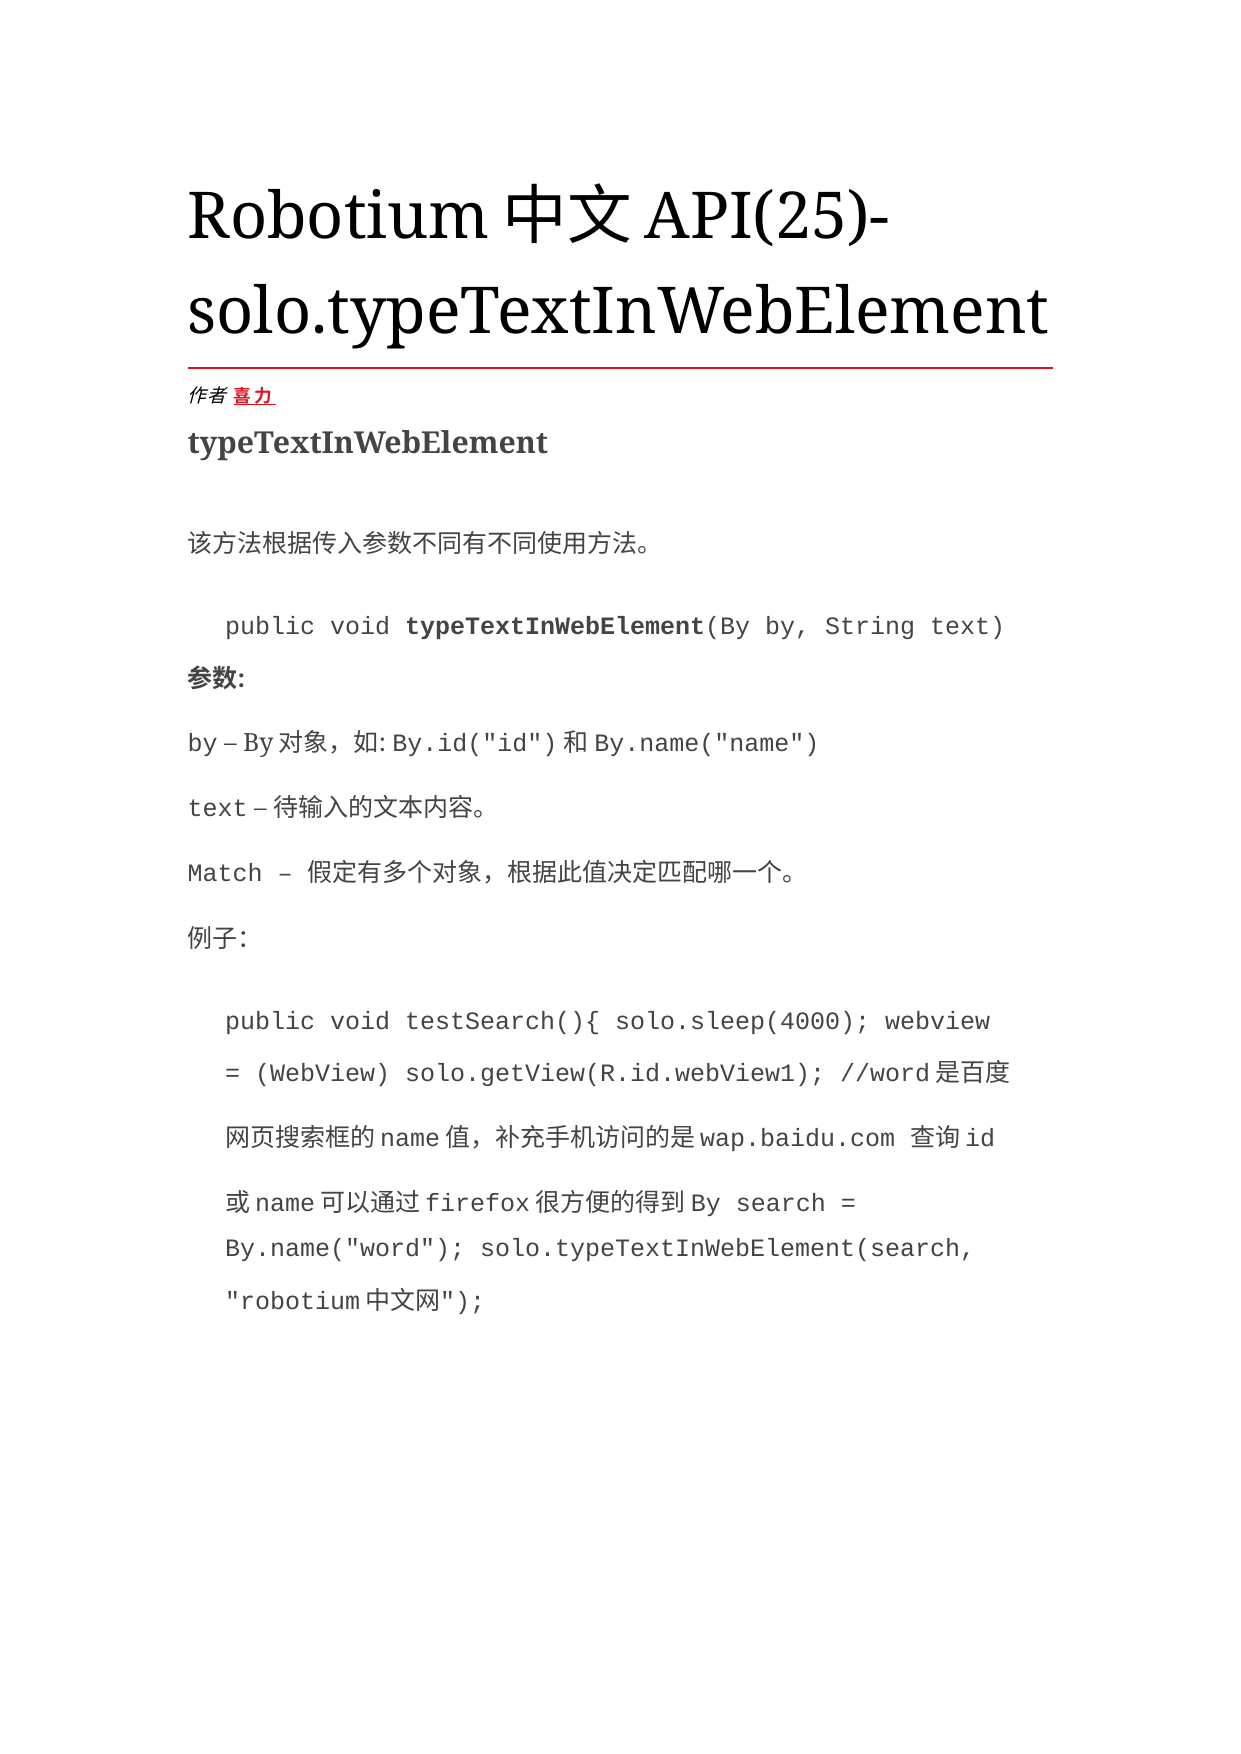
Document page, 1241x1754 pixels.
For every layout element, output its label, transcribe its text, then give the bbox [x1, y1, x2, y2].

text public void testSearch(){ solo.sleep(4000); webview = (WebView) solo.getView(R.id.webView1); //word是百度网页搜索框的name值，补充手机访问的是wap.baidu.com 查询id或name可以通过firefox很方便的得到 By search = By.name("word"); solo.typeTextInWebElement(search, "robotium中文网"); [225, 1006, 1015, 1331]
text 作者 喜力 [187, 377, 1053, 409]
text by – By对象，如: By.id("id") 和 By.name("name") [187, 709, 1053, 774]
text 该方法根据传入参数不同有不同使用方法。 [187, 509, 1053, 574]
text 例子： [187, 904, 1053, 969]
subtitle typeTextInWebElement [187, 409, 1053, 474]
text 参数: [187, 644, 1053, 709]
text text – 待输入的文本内容。 [187, 774, 1053, 839]
text Match – 假定有多个对象，根据此值决定匹配哪一个。 [187, 839, 1053, 904]
subtitle Robotium中文API(25)-solo.typeTextInWebElement [187, 162, 1053, 369]
text public void typeTextInWebElement(By by, String text) [225, 611, 1015, 644]
